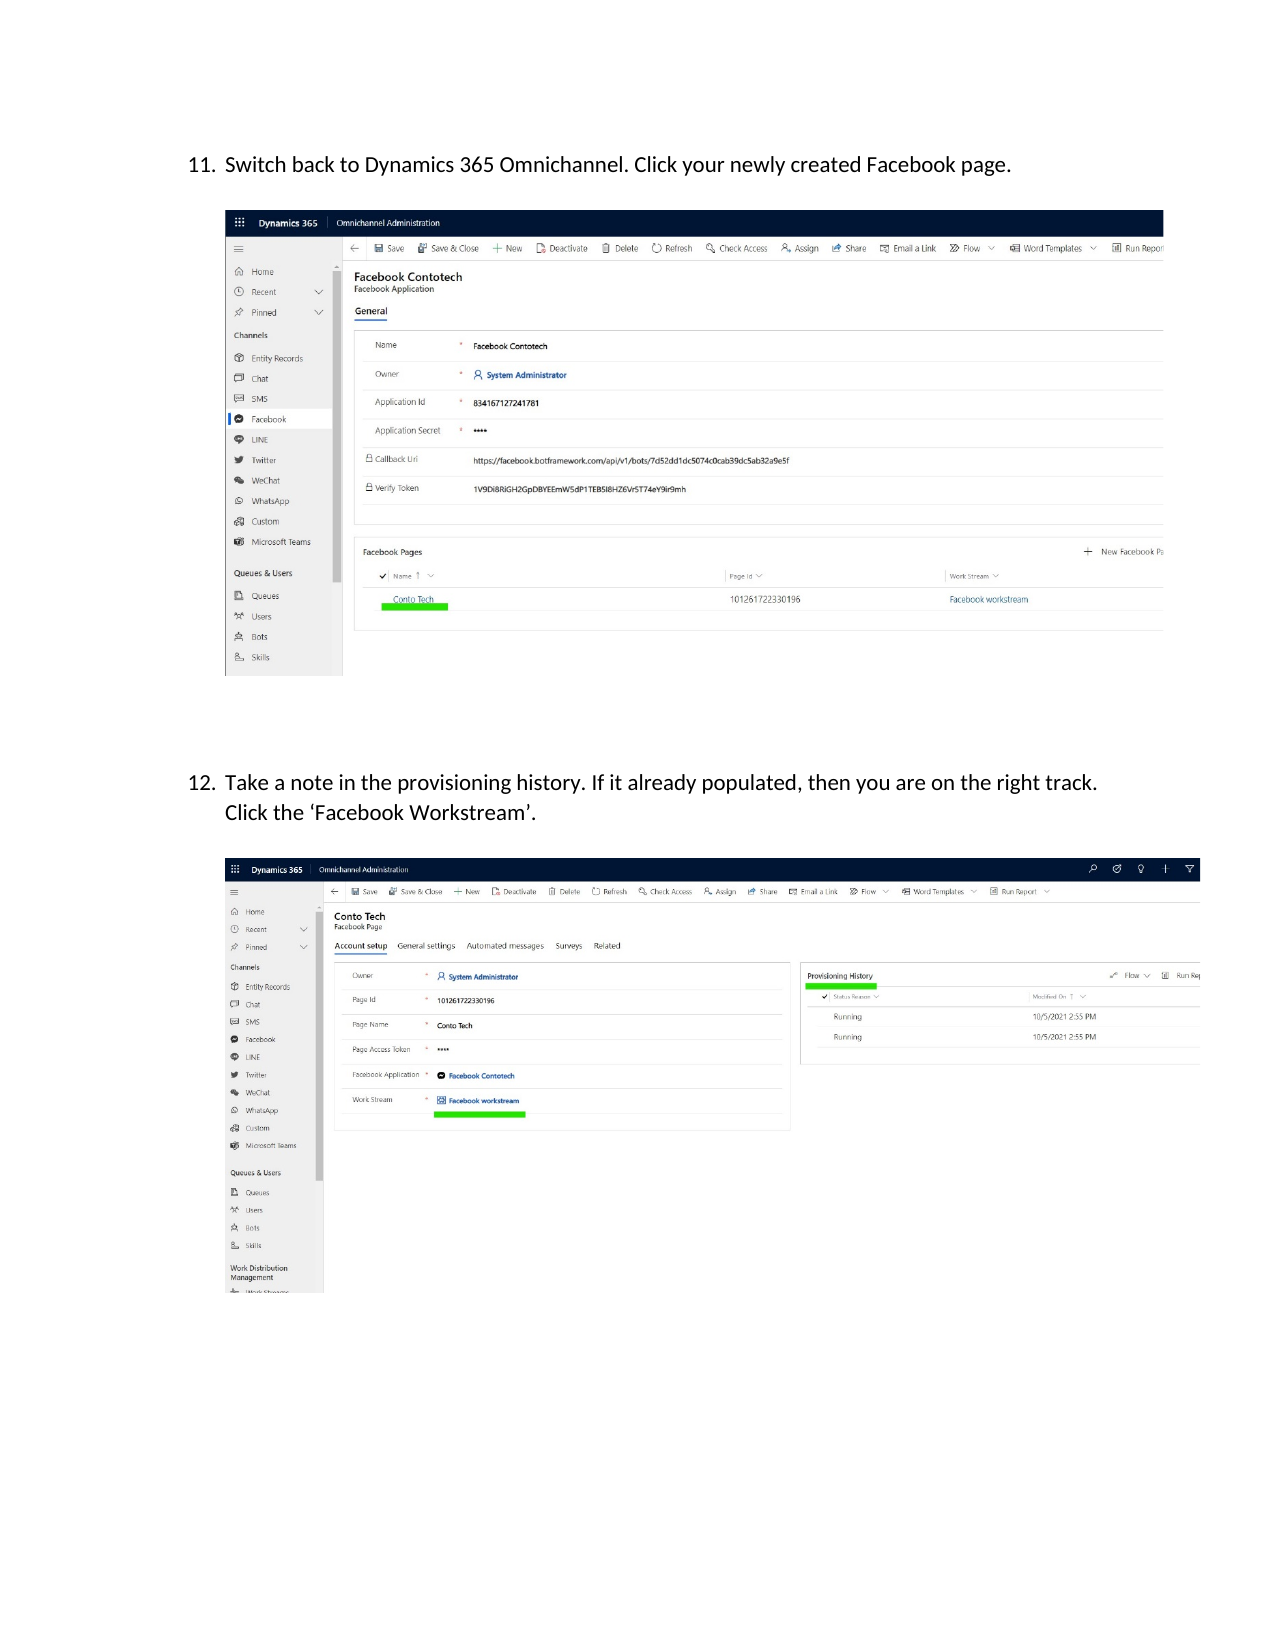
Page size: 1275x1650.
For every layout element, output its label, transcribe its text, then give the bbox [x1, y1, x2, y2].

picture [225, 210, 1164, 676]
picture [225, 858, 1200, 1293]
